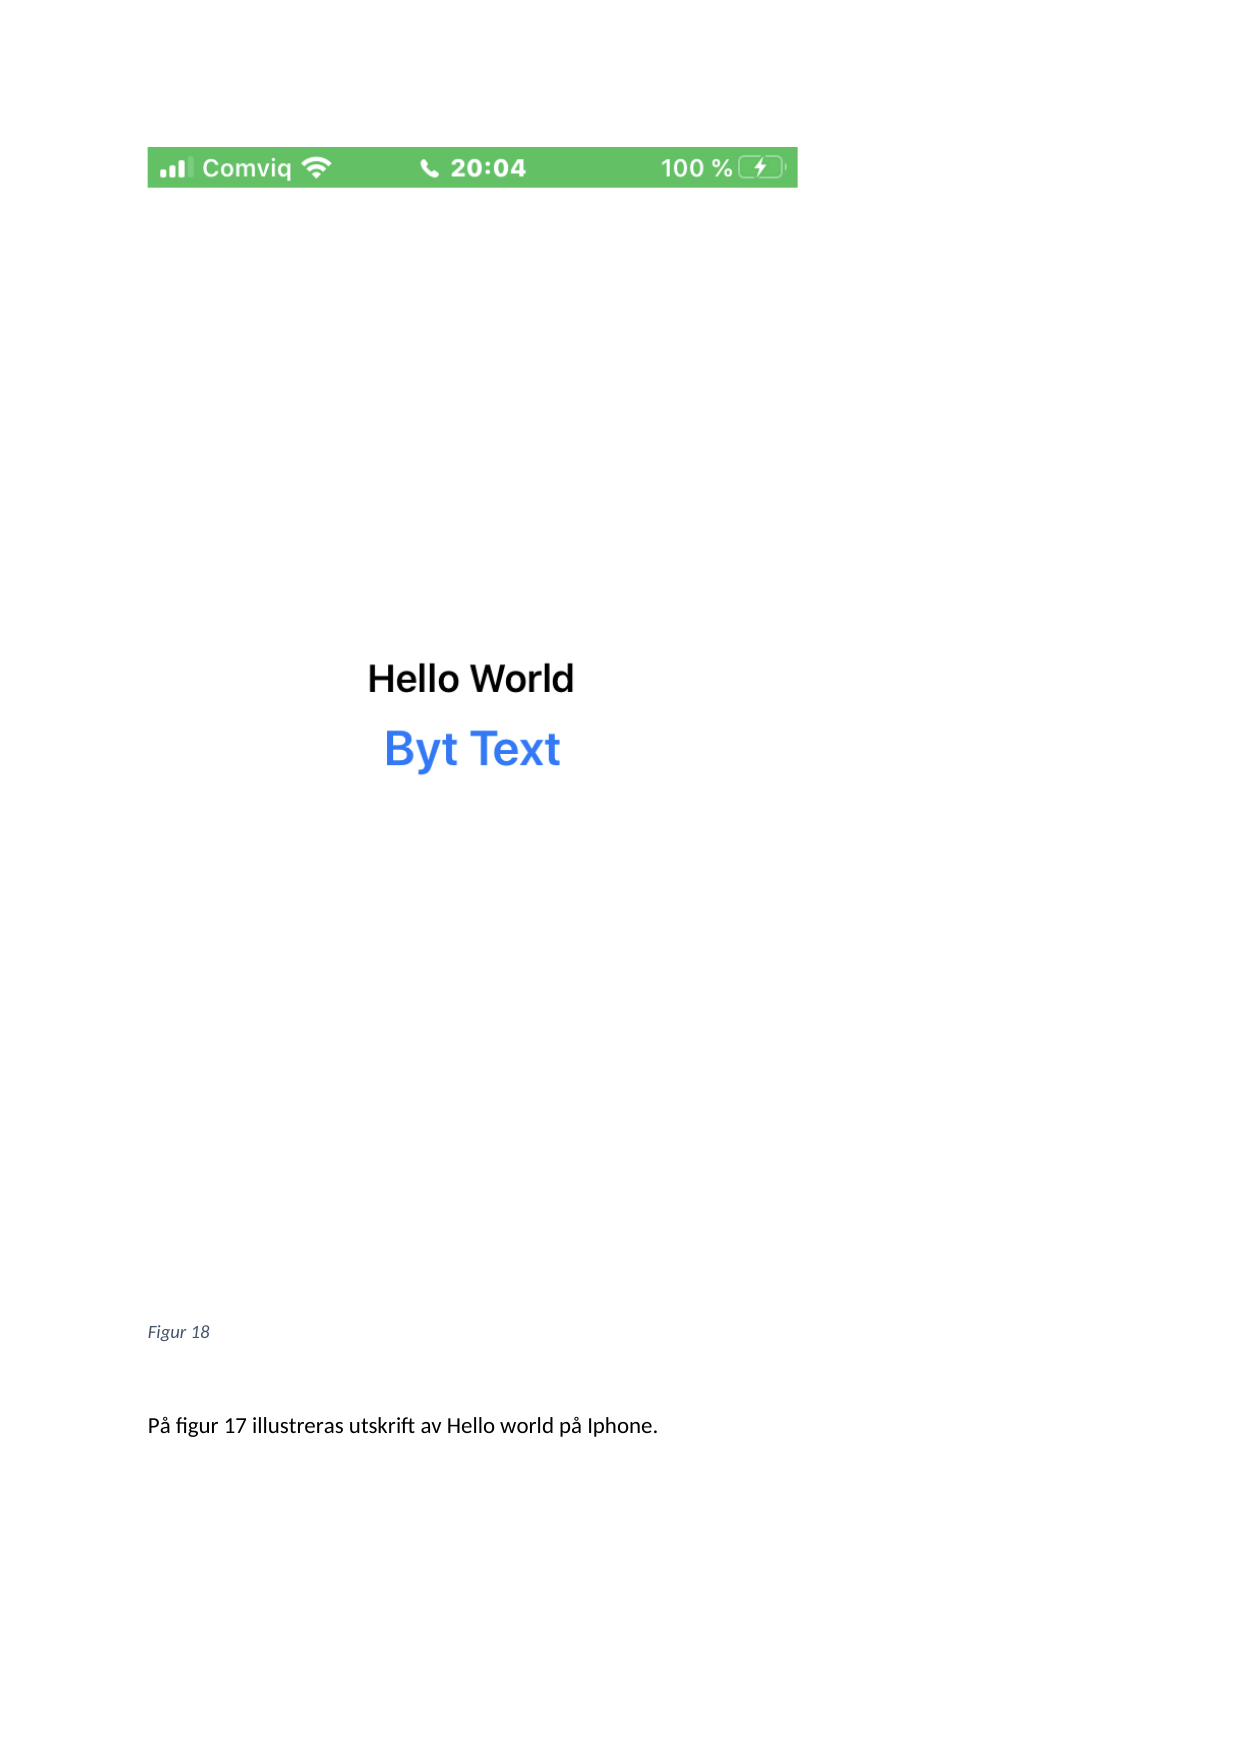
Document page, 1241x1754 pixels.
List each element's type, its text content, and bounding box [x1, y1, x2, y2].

picture [147, 147, 798, 1302]
text Figur 18 [148, 1320, 1093, 1343]
text På figur 17 illustreras utskrift av Hello world på Iphone. [148, 1411, 1093, 1439]
